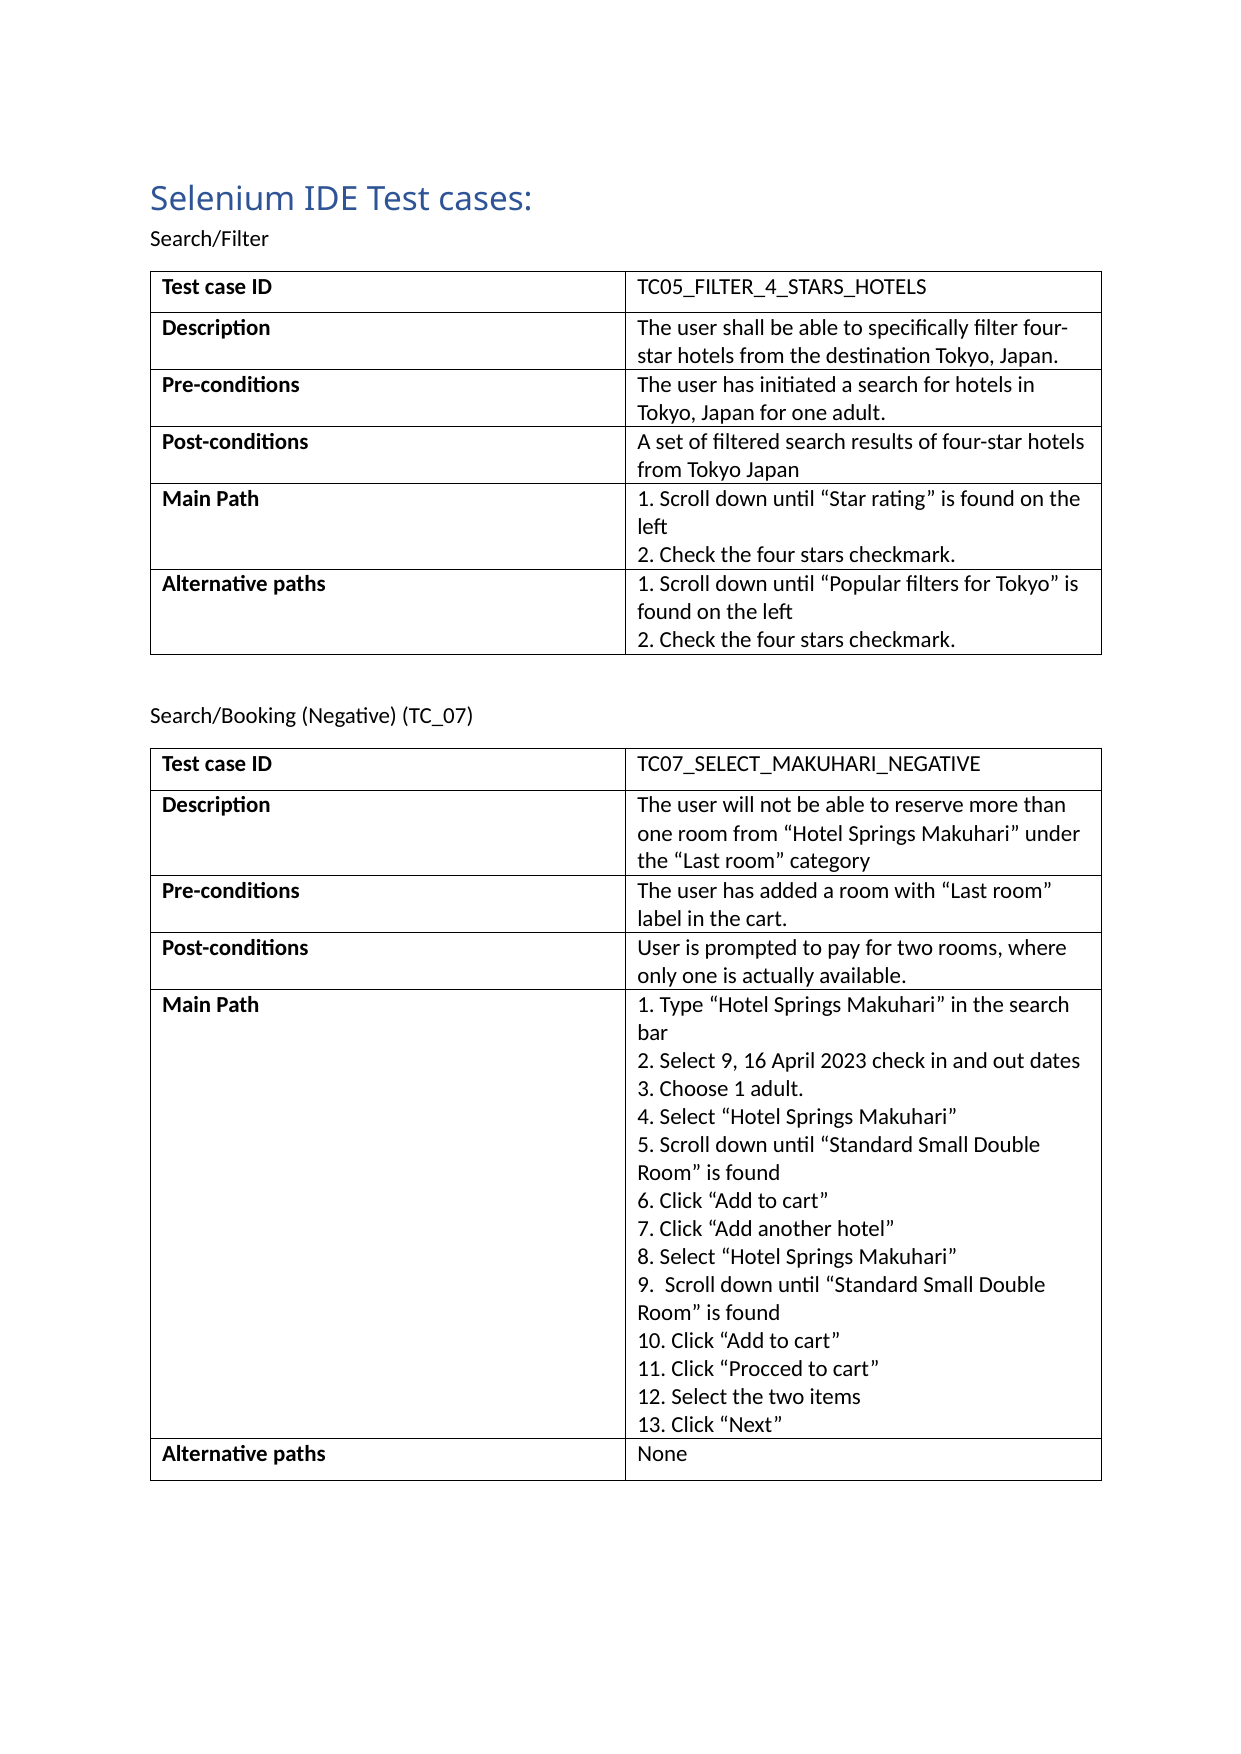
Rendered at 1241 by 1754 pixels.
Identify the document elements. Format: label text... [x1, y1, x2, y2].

table_cell 1. Scroll down until “Star rating” is found on the left 2. Check the four stars checkmark. [626, 484, 1101, 568]
table_cell A set of filtered search results of four-star hotels from Tokyo Japan [626, 427, 1101, 483]
table_cell The user has added a room with “Last room” label in the cart. [626, 876, 1101, 932]
table_cell Pre-conditions [151, 876, 625, 932]
table_cell 1. Type “Hotel Springs Makuhari” in the search bar 2. Select 9, 16 April 2023 check in and out dates 3. Choose 1 adult. 4. Select “Hotel Springs Makuhari” 5. Scroll down until “Standard Small Double Room” is found 6. Click “Add to cart” 7. Click “Add another hotel” 8. Select “Hotel Springs Makuhari” 9. Scroll down until “Standard Small Double Room” is found 10. Click “Add to cart” 11. Click “Procced to cart” 12. Select the two items 13. Click “Next” [626, 990, 1101, 1438]
table_cell Description [151, 791, 625, 875]
subtitle Selenium IDE Test cases: [150, 175, 1090, 220]
text Search/Booking (Negative) (TC_07) [150, 701, 1090, 729]
table_header TC07_SELECT_MAKUHARI_NEGATIVE [626, 749, 1101, 789]
table_cell Alternative paths [151, 570, 625, 653]
table_cell User is prompted to pay for two rooms, where only one is actually available. [626, 933, 1101, 989]
table_cell Pre-conditions [151, 370, 625, 426]
table_header Test case ID [151, 749, 625, 789]
table_cell None [626, 1439, 1101, 1479]
table_cell Main Path [151, 484, 625, 568]
table_cell Post-conditions [151, 933, 625, 989]
table_cell 1. Scroll down until “Popular filters for Tokyo” is found on the left 2. Check the four stars checkmark. [626, 570, 1101, 653]
table_cell Alternative paths [151, 1439, 625, 1479]
table_cell Post-conditions [151, 427, 625, 483]
table_header TC05_FILTER_4_STARS_HOTELS [626, 272, 1101, 312]
table_header Test case ID [151, 272, 625, 312]
table_cell Description [151, 313, 625, 369]
table_cell The user has initiated a search for hotels in Tokyo, Japan for one adult. [626, 370, 1101, 426]
table_cell Main Path [151, 990, 625, 1438]
table_cell The user shall be able to specifically filter four-star hotels from the destination Tokyo, Japan. [626, 313, 1101, 369]
table_cell The user will not be able to reserve more than one room from “Hotel Springs Makuhari” under the “Last room” category [626, 791, 1101, 875]
text Search/Filter [150, 224, 1090, 252]
